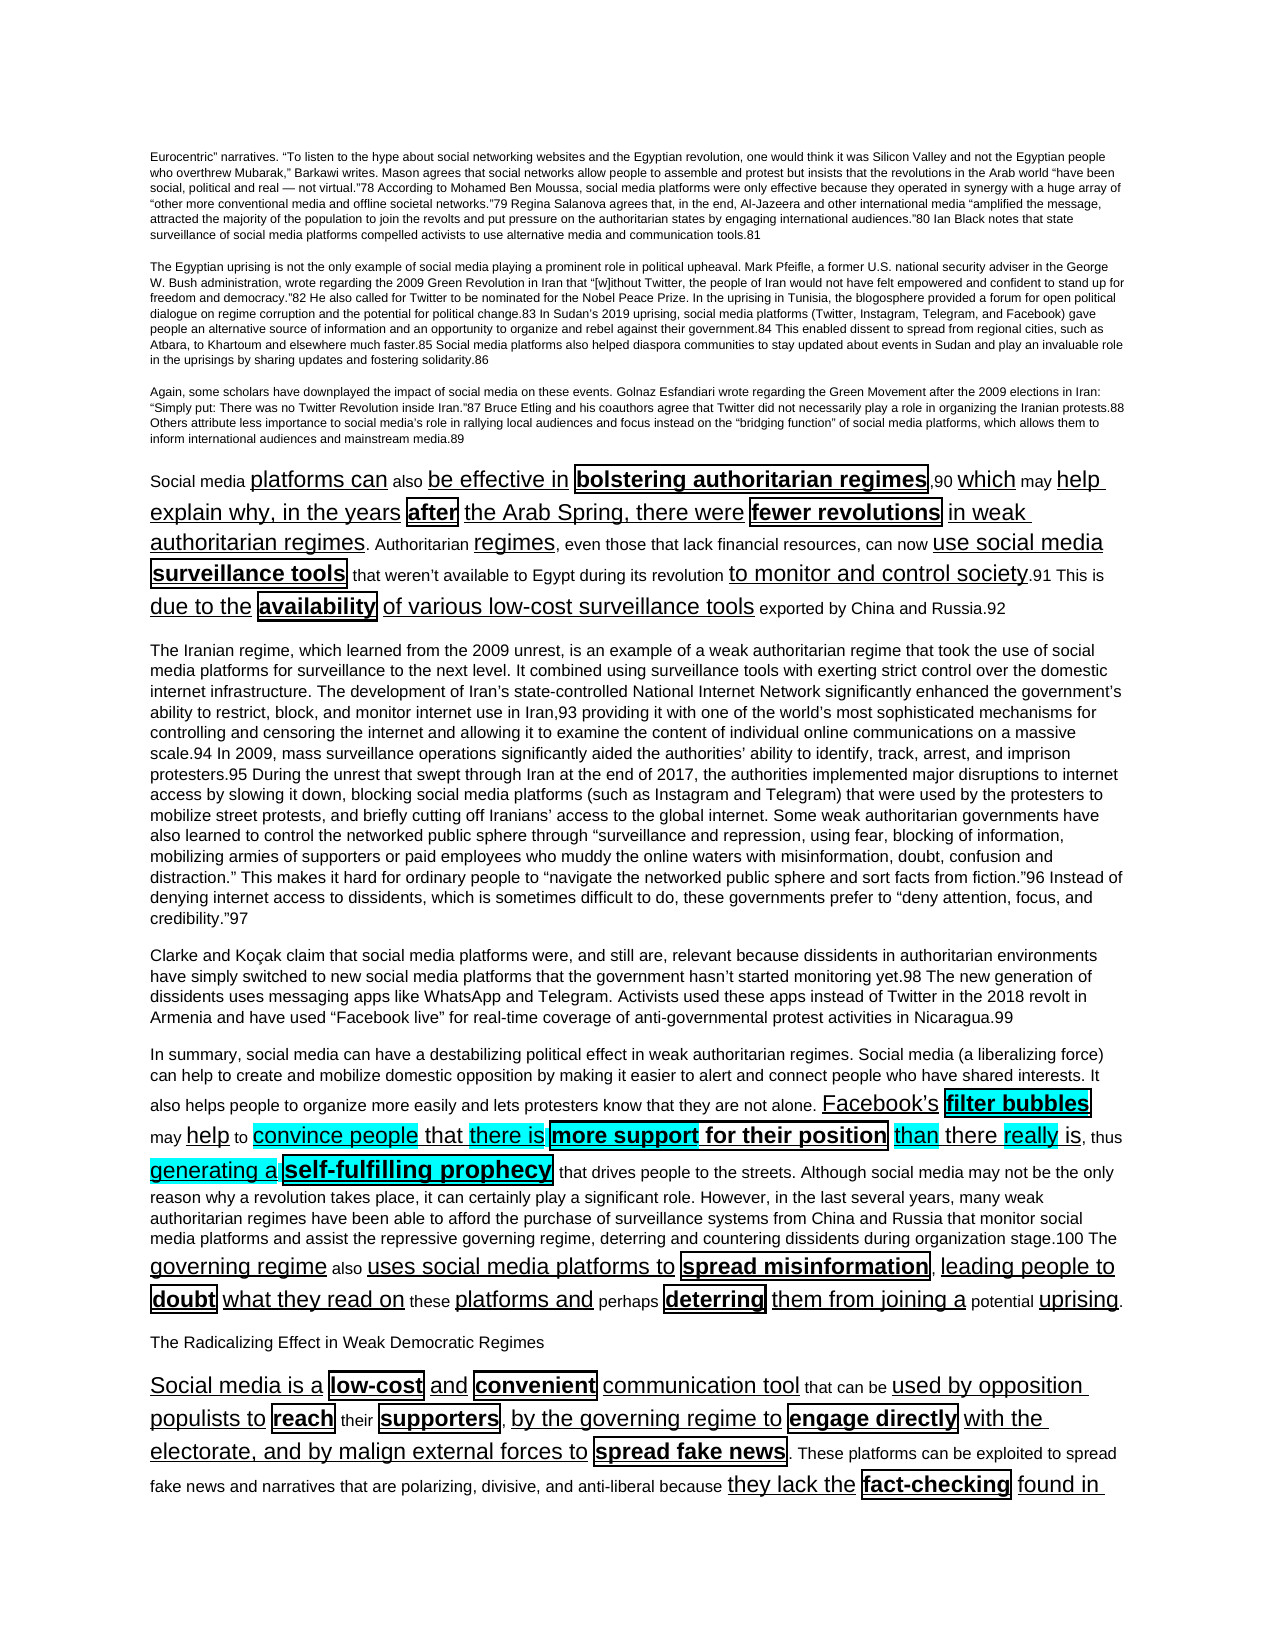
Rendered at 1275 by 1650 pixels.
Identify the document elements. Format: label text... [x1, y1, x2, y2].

text Clarke and Koçak claim that social media platforms were, and still are, relevant because dissidents in authoritarian environments have simply switched to new social media platforms that the government hasn’t started monitoring yet.98 The new generation of dissidents uses messaging apps like WhatsApp and Telegram. Activists used these apps instead of Twitter in the 2018 revolt in Armenia and have used “Facebook live” for real-time coverage of anti-governmental protest activities in Nicaragua.99 [150, 946, 1125, 1027]
text In summary, social media can have a destabilizing political effect in weak authoritarian regimes. Social media (a liberalizing force) can help to create and mobilize domestic opposition by making it easier to alert and connect people who have shared interests. It also helps people to organize more easily and lets protesters know that they are not alone. Facebook’s filter bubbles may help to convince people that there is more support for their position than there really is, thus generating a self-fulfilling prophecy that drives people to the streets. Although social media may not be the only reason why a revolution takes place, it can certainly play a significant role. However, in the last several years, many weak authoritarian regimes have been able to afford the purchase of surveillance systems from China and Russia that monitor social media platforms and assist the repressive governing regime, deterring and countering dissidents during organization stage.100 The governing regime also uses social media platforms to spread misinformation, leading people to doubt what they read on these platforms and perhaps deterring them from joining a potential uprising. [150, 1045, 1125, 1314]
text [150, 150, 1125, 242]
text Social media platforms can also be effective in bolstering authoritarian regimes,90 which may help explain why, in the years after the Arab Spring, there were fewer revolutions in weak authoritarian regimes. Authoritarian regimes, even those that lack financial resources, can now use social media surveillance tools that weren’t available to Egypt during its revolution to monitor and control society.91 This is due to the availability of various low-cost surveillance tools exported by China and Russia.92 [150, 464, 1125, 622]
text The Radicalizing Effect in Weak Democratic Regimes [150, 1333, 1125, 1352]
text The Iranian regime, which learned from the 2009 unrest, is an example of a weak authoritarian regime that took the use of social media platforms for surveillance to the next level. It combined using surveillance tools with exerting strict control over the domestic internet infrastructure. The development of Iran’s state-controlled National Internet Network significantly enhanced the government’s ability to restrict, block, and monitor internet use in Iran,93 providing it with one of the world’s most sophisticated mechanisms for controlling and censoring the internet and allowing it to examine the content of individual online communications on a massive scale.94 In 2009, mass surveillance operations significantly aided the authorities’ ability to identify, track, arrest, and imprison protesters.95 During the unrest that swept through Iran at the end of 2017, the authorities implemented major disruptions to internet access by slowing it down, blocking social media platforms (such as Instagram and Telegram) that were used by the protesters to mobilize street protests, and briefly cutting off Iranians’ access to the global internet. Some weak authoritarian governments have also learned to control the networked public sphere through “surveillance and repression, using fear, blocking of information, mobilizing armies of supporters or paid employees who muddy the online waters with misinformation, doubt, confusion and distraction.” This makes it hard for ordinary people to “navigate the networked public sphere and sort facts from fiction.”96 Instead of denying internet access to dissidents, which is sometimes difficult to do, these governments prefer to “deny attention, focus, and credibility.”97 [150, 641, 1125, 928]
text Again, some scholars have downplayed the impact of social media on these events. Golnaz Esfandiari wrote regarding the Green Movement after the 2009 elections in Iran: “Simply put: There was no Twitter Revolution inside Iran.”87 Bruce Etling and his coauthors agree that Twitter did not necessarily play a role in organizing the Iranian protests.88 Others attribute less importance to social media’s role in rallying local audiences and focus instead on the “bridging function” of social media platforms, which allows them to inform international audiences and mainstream media.89 [150, 385, 1125, 446]
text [150, 1370, 1125, 1500]
text The Egyptian uprising is not the only example of social media playing a prominent role in political upheaval. Mark Pfeifle, a former U.S. national security adviser in the George W. Bush administration, wrote regarding the 2009 Green Revolution in Iran that “[w]ithout Twitter, the people of Iran would not have felt empowered and confident to stand up for freedom and democracy.”82 He also called for Twitter to be nominated for the Nobel Peace Prize. In the uprising in Tunisia, the blogosphere provided a forum for open political dialogue on regime corruption and the potential for political change.83 In Sudan’s 2019 uprising, social media platforms (Twitter, Instagram, Telegram, and Facebook) gave people an alternative source of information and an opportunity to organize and rebel against their government.84 This enabled dissent to spread from regional cities, such as Atbara, to Khartoum and elsewhere much faster.85 Social media platforms also helped diaspora communities to stay updated about events in Sudan and play an invaluable role in the uprisings by sharing updates and fostering solidarity.86 [150, 260, 1125, 367]
